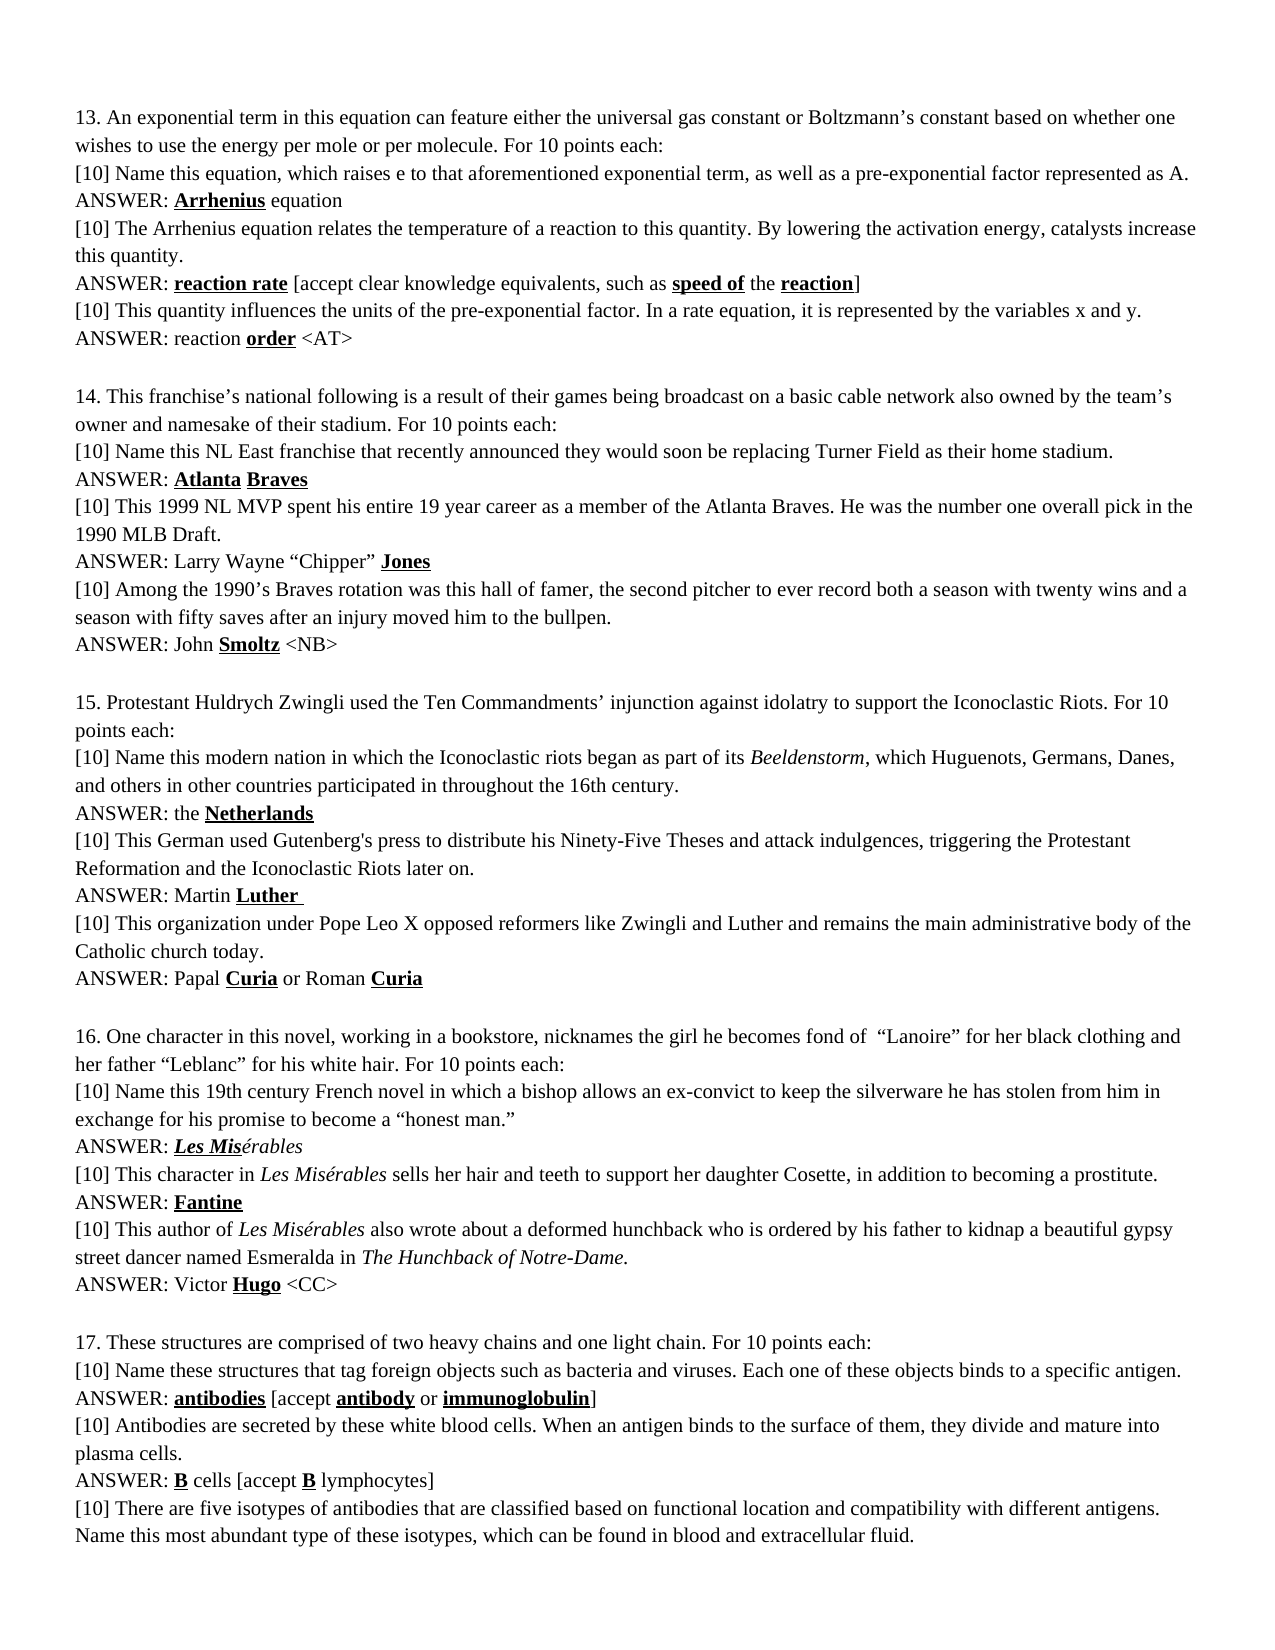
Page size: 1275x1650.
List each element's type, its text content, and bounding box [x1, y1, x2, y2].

text ANSWER: reaction order <AT> [75, 326, 1200, 350]
text [10] There are five isotypes of antibodies that are classified based on functional location and compatibility with different antigens. Name this most abundant type of these isotypes, which can be found in blood and extracellular fluid. [75, 1496, 1200, 1547]
text ANSWER: Martin Luther [75, 883, 1200, 907]
text [10] This author of Les Misérables also wrote about a deformed hunchback who is ordered by his father to kidnap a beautiful gypsy street dancer named Esmeralda in The Hunchback of Notre-Dame. [75, 1217, 1200, 1269]
text [10] This 1999 NL MVP spent his entire 19 year career as a member of the Atlanta Braves. He was the number one overall pick in the 1990 MLB Draft. [75, 494, 1200, 546]
text ANSWER: Arrhenius equation [75, 188, 1200, 212]
text ANSWER: the Netherlands [75, 801, 1200, 824]
text [10] Among the 1990’s Braves rotation was this hall of famer, the second pitcher to ever record both a season with twenty wins and a season with fifty saves after an injury moved him to the bullpen. [75, 577, 1200, 629]
text ANSWER: Atlanta Braves [75, 467, 1200, 491]
text [10] Name these structures that tag foreign objects such as bacteria and viruses. Each one of these objects binds to a specific antigen. [75, 1358, 1200, 1382]
text ANSWER: Larry Wayne “Chipper” Jones [75, 549, 1200, 573]
text 17. These structures are comprised of two heavy chains and one light chain. For 10 points each: [75, 1330, 1200, 1354]
text ANSWER: Fantine [75, 1189, 1200, 1214]
text [10] This quantity influences the units of the pre-exponential factor. In a rate equation, it is represented by the variables x and y. [75, 298, 1200, 322]
text [10] Name this modern nation in which the Iconoclastic riots began as part of its Beeldenstorm, which Huguenots, Germans, Danes, and others in other countries participated in throughout the 16th century. [75, 745, 1200, 797]
text 14. This franchise’s national following is a result of their games being broadcast on a basic cable network also owned by the team’s owner and namesake of their stadium. For 10 points each: [10] Name this NL East franchise that recently announced they would soon be replacing Turner Field as their home stadium. [75, 384, 1200, 463]
text 15. Protestant Huldrych Zwingli used the Ten Commandments’ injunction against idolatry to support the Iconoclastic Riots. For 10 points each: [75, 690, 1200, 742]
text [10] The Arrhenius equation relates the temperature of a reaction to this quantity. By lowering the activation energy, catalysts increase this quantity. [75, 216, 1200, 267]
text ANSWER: B cells [accept B lymphocytes] [75, 1468, 1200, 1492]
text [10] Name this equation, which raises e to that aforementioned exponential term, as well as a pre-exponential factor represented as A. [75, 160, 1200, 184]
text 16. One character in this novel, working in a bookstore, nicknames the girl he becomes fond of “Lanoire” for her black clothing and her father “Leblanc” for his white hair. For 10 points each: [75, 1024, 1200, 1076]
text ANSWER: Papal Curia or Roman Curia [75, 966, 1200, 990]
text [10] Antibodies are secreted by these white blood cells. When an antigen binds to the surface of them, they divide and mature into plasma cells. [75, 1413, 1200, 1465]
text [10] This German used Gutenberg's press to distribute his Ninety-Five Theses and attack indulgences, triggering the Protestant Reformation and the Iconoclastic Riots later on. [75, 828, 1200, 880]
text ANSWER: Les Misérables [75, 1134, 1200, 1158]
text [10] Name this 19th century French novel in which a bishop allows an ex-convict to keep the silverware he has stolen from him in exchange for his promise to become a “honest man.” [75, 1079, 1200, 1131]
text [10] This character in Les Misérables sells her hair and teeth to support her daughter Cosette, in addition to becoming a prostitute. [75, 1162, 1200, 1186]
text ANSWER: Victor Hugo <CC> [75, 1272, 1200, 1296]
text ANSWER: antibodies [accept antibody or immunoglobulin] [75, 1385, 1200, 1409]
text ANSWER: reaction rate [accept clear knowledge equivalents, such as speed of the reaction] [75, 271, 1200, 295]
text 13. An exponential term in this equation can feature either the universal gas constant or Boltzmann’s constant based on whether one wishes to use the energy per mole or per molecule. For 10 points each: [75, 105, 1200, 157]
text [10] This organization under Pope Leo X opposed reformers like Zwingli and Luther and remains the main administrative body of the Catholic church today. [75, 911, 1200, 963]
text ANSWER: John Smoltz <NB> [75, 632, 1200, 656]
